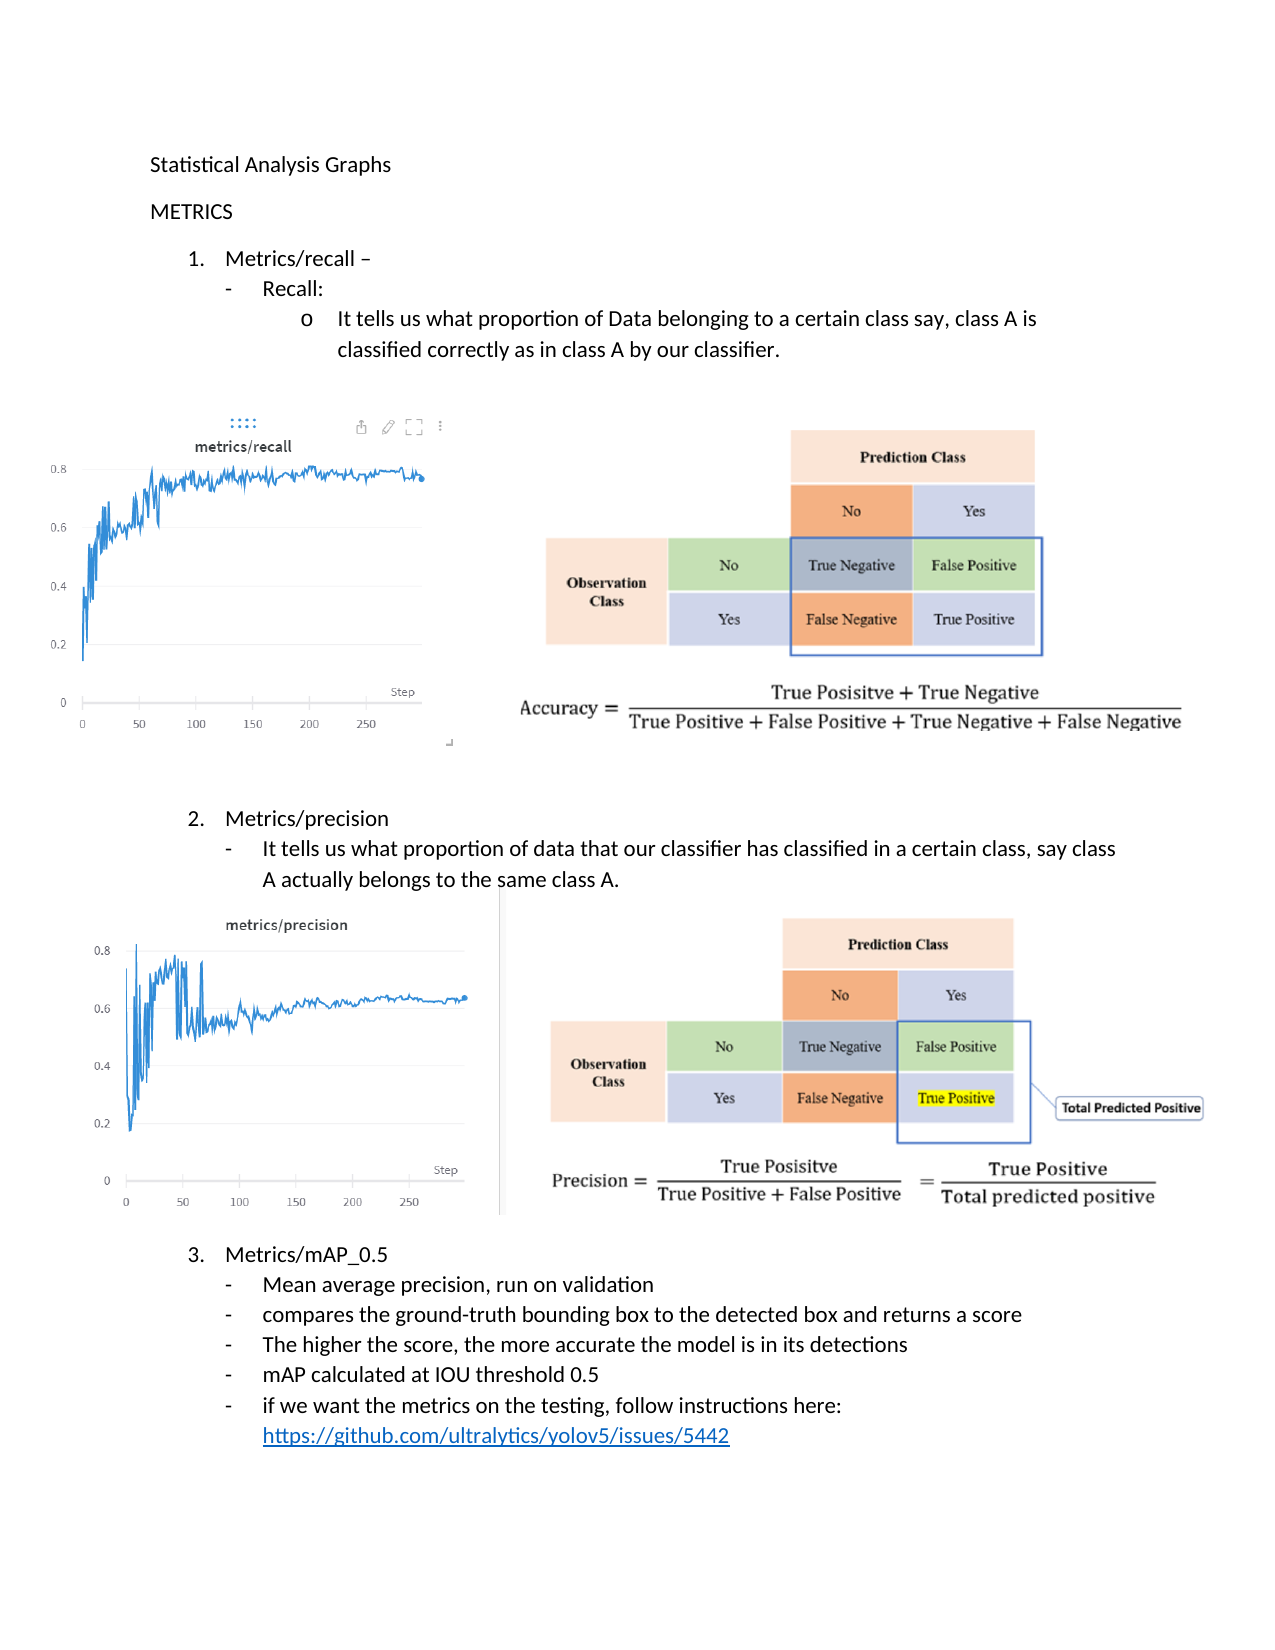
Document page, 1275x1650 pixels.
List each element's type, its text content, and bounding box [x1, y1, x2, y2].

text METRICS [150, 197, 1125, 225]
list Metrics/recall – [187, 244, 1125, 272]
list compares the ground-truth bounding box to the detected box and returns a score [225, 1300, 1125, 1328]
list The higher the score, the more accurate the model is in its detections [225, 1330, 1125, 1358]
list if we want the metrics on the testing, follow instructions here: https://github.com/ultralytics/yolov5/issues/5442 [225, 1391, 1125, 1449]
picture [35, 407, 455, 747]
list Recall: [225, 274, 1125, 302]
list Metrics/precision [187, 804, 1125, 832]
list It tells us what proportion of Data belonging to a certain class say, class A is classified correctly as in class A by our classifier. [300, 304, 1125, 363]
list It tells us what proportion of data that our classifier has classified in a certain class, say class A actually belongs to the same class A. [225, 834, 1125, 893]
picture [520, 430, 1185, 731]
picture [544, 912, 1206, 1207]
list Metrics/mAP_0.5 [187, 1240, 1125, 1268]
list mAP calculated at IOU threshold 0.5 [225, 1361, 1125, 1388]
list Mean average precision, run on validation [225, 1270, 1125, 1298]
picture [75, 884, 507, 1215]
text Statistical Analysis Graphs [150, 150, 1125, 178]
